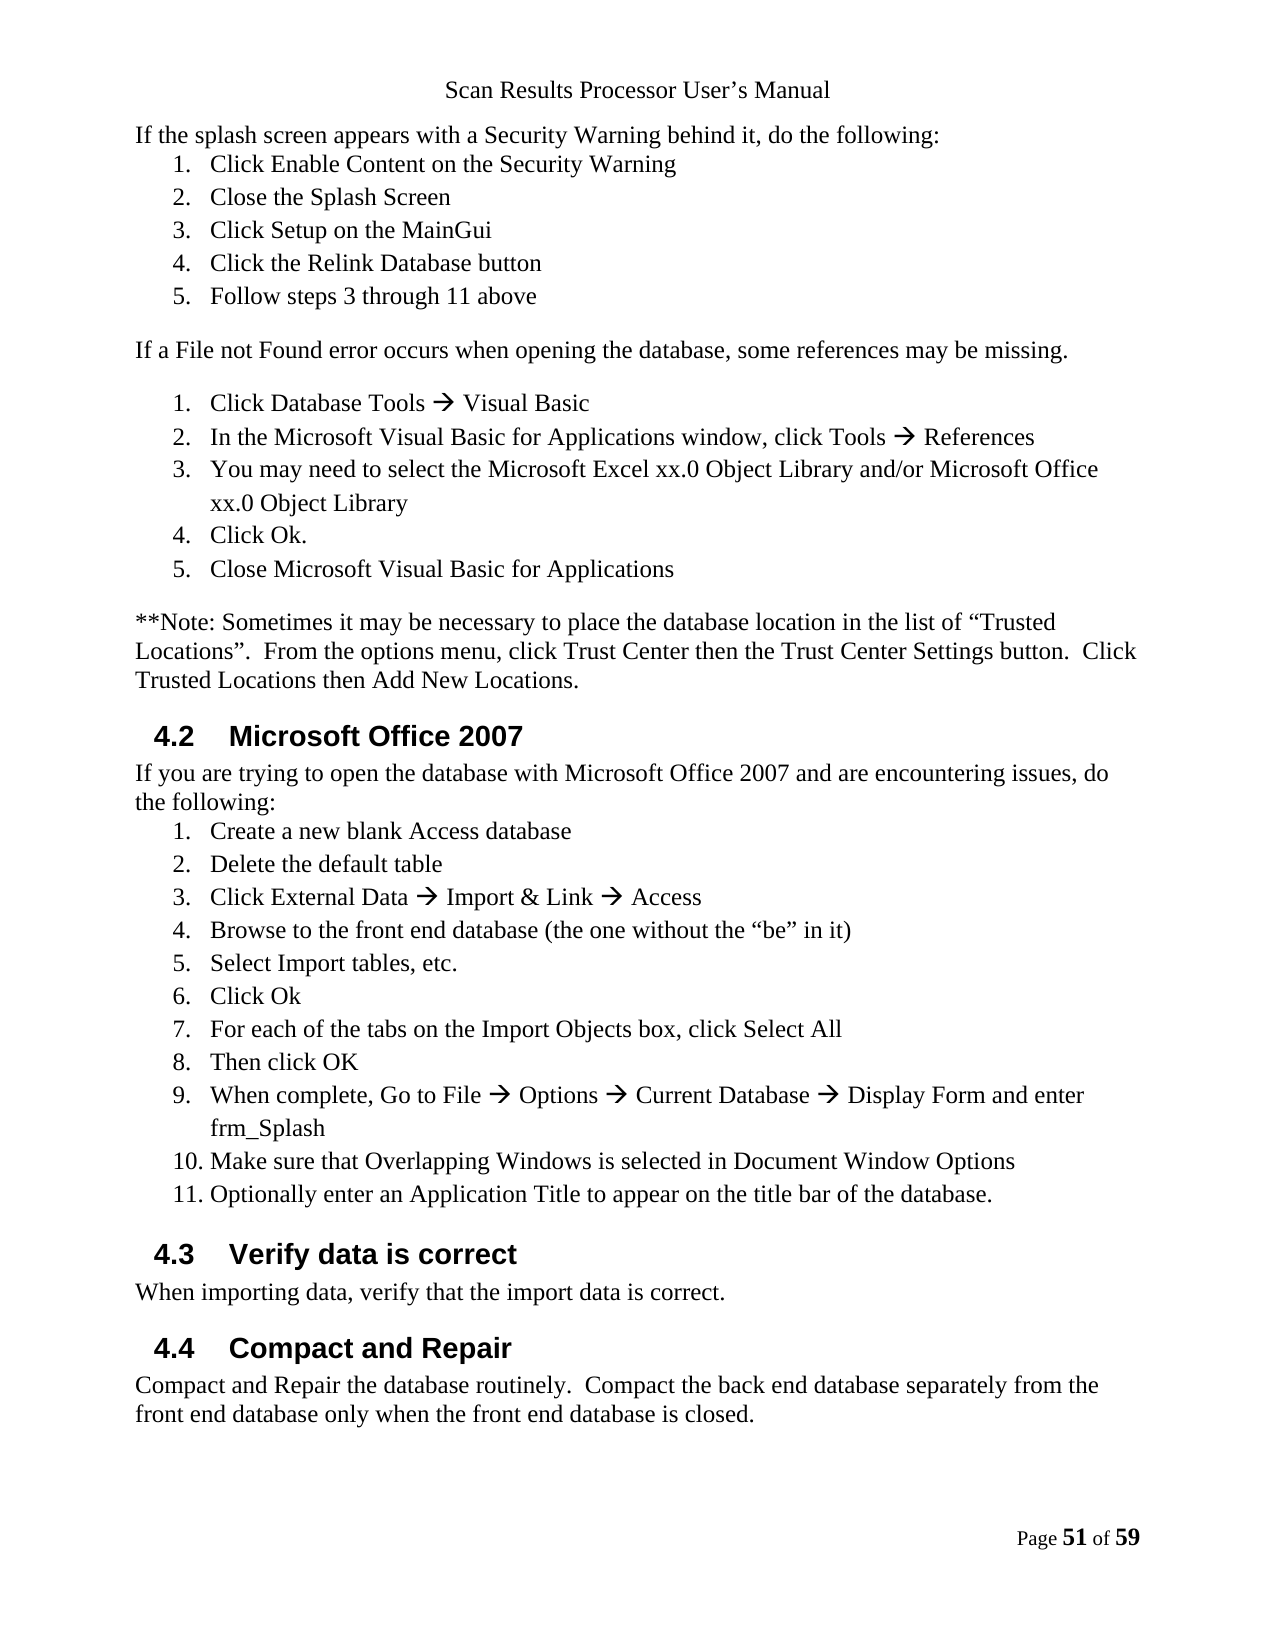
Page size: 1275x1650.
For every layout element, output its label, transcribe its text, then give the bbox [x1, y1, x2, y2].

text If the splash screen appears with a Security Warning behind it, do the following: [135, 120, 1140, 149]
list In the Microsoft Visual Basic for Applications window, click Tools References [172, 422, 1140, 450]
list Delete the default table [172, 849, 1140, 878]
text Compact and Repair the database routinely. Compact the back end database separately from the front end database only when the front end database is closed. [135, 1371, 1140, 1428]
list Create a new blank Access database [172, 816, 1140, 845]
list Click the Relink Database button [172, 248, 1140, 277]
list Click Setup on the MainGui [172, 215, 1140, 243]
list Close the Splash Screen [172, 182, 1140, 211]
text If you are trying to open the database with Microsoft Office 2007 and are encountering issues, do the following: [135, 758, 1140, 816]
list Close Microsoft Visual Basic for Applications [172, 554, 1140, 582]
list Click Ok. [172, 521, 1140, 549]
list Browse to the front end database (the one without the “be” in it) [172, 915, 1140, 944]
text If a File not Found error occurs when opening the database, some references may be missing. [135, 335, 1140, 363]
list When complete, Go to File Options Current Database Display Form and enter frm_Splash [172, 1080, 1140, 1142]
list Click Enable Content on the Security Warning [172, 149, 1140, 177]
text **Note: Sometimes it may be necessary to place the database location in the list of “Trusted Locations”. From the options menu, click Trust Center then the Trust Center Settings button. Click Trusted Locations then Add New Locations. [135, 607, 1140, 694]
list Make sure that Overlapping Windows is selected in Document Window Options [172, 1146, 1140, 1175]
list For each of the tabs on the Import Objects box, click Select All [172, 1014, 1140, 1043]
list Click Ok [172, 981, 1140, 1010]
list Select Import tables, etc. [172, 948, 1140, 977]
subtitle Verify data is correct [154, 1237, 1140, 1271]
subtitle Compact and Repair [154, 1331, 1140, 1364]
list Click Database Tools Visual Basic [172, 388, 1140, 417]
list Then click OK [172, 1047, 1140, 1076]
list Optionally enter an Application Title to appear on the title bar of the database. [172, 1179, 1140, 1208]
list Click External Data Import & Link Access [172, 882, 1140, 911]
subtitle Microsoft Office 2007 [154, 719, 1140, 752]
list Follow steps 3 through 11 above [172, 281, 1140, 309]
list You may need to select the Microsoft Excel xx.0 Object Library and/or Microsoft Office xx.0 Object Library [172, 454, 1140, 516]
text When importing data, verify that the import data is correct. [135, 1277, 1140, 1306]
